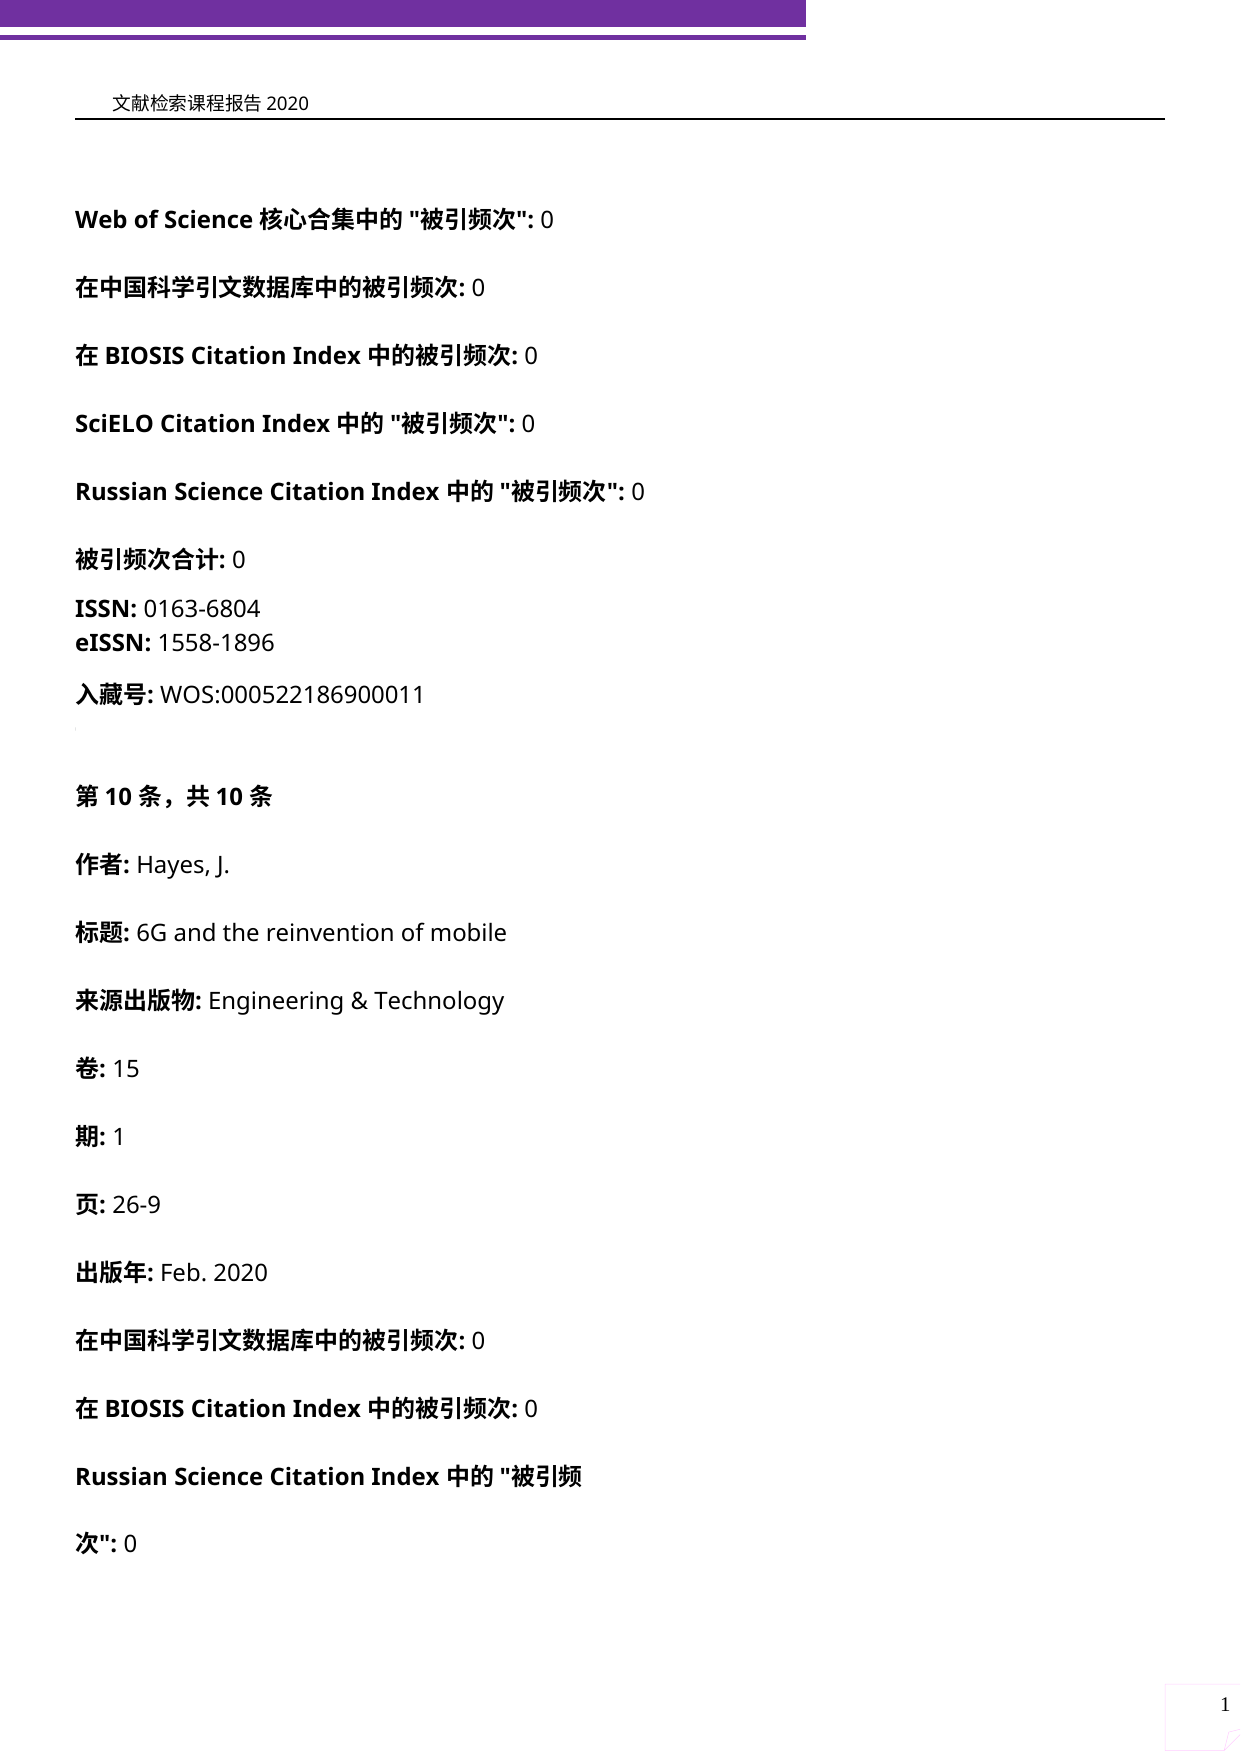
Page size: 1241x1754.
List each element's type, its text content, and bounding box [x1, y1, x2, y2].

table_cell eISSN: 1558-1896 [75, 626, 1171, 659]
table_cell 页: 26-9 [75, 1169, 630, 1237]
table_cell 作者: Hayes, J. [75, 829, 630, 897]
table_cell 来源出版物: Engineering & Technology [75, 965, 630, 1033]
table_cell 出版年: Feb. 2020 [75, 1237, 630, 1305]
table_cell 入藏号: WOS:000522186900011 [75, 660, 1171, 727]
table_cell 在中国科学引文数据库中的被引频次: 0 [75, 252, 1171, 320]
table_cell 卷: 15 [75, 1033, 630, 1101]
table_cell Russian Science Citation Index 中的 "被引频次": 0 [75, 456, 1171, 524]
table_cell SciELO Citation Index 中的 "被引频次": 0 [75, 388, 1171, 456]
table_cell Russian Science Citation Index 中的 "被引频次": 0 [75, 1441, 630, 1576]
table_header 第 10 条，共 10 条 [75, 761, 630, 829]
table_cell 在 BIOSIS Citation Index 中的被引频次: 0 [75, 1373, 630, 1441]
table_cell 在 BIOSIS Citation Index 中的被引频次: 0 [75, 320, 1171, 388]
table_cell 在中国科学引文数据库中的被引频次: 0 [75, 1305, 630, 1373]
table_cell 被引频次合计: 0 [75, 524, 1171, 592]
table_cell 期: 1 [75, 1101, 630, 1169]
table_cell 标题: 6G and the reinvention of mobile [75, 897, 630, 965]
table_cell Web of Science 核心合集中的 "被引频次": 0 [75, 184, 1171, 252]
table_cell ISSN: 0163-6804 [75, 592, 1171, 626]
